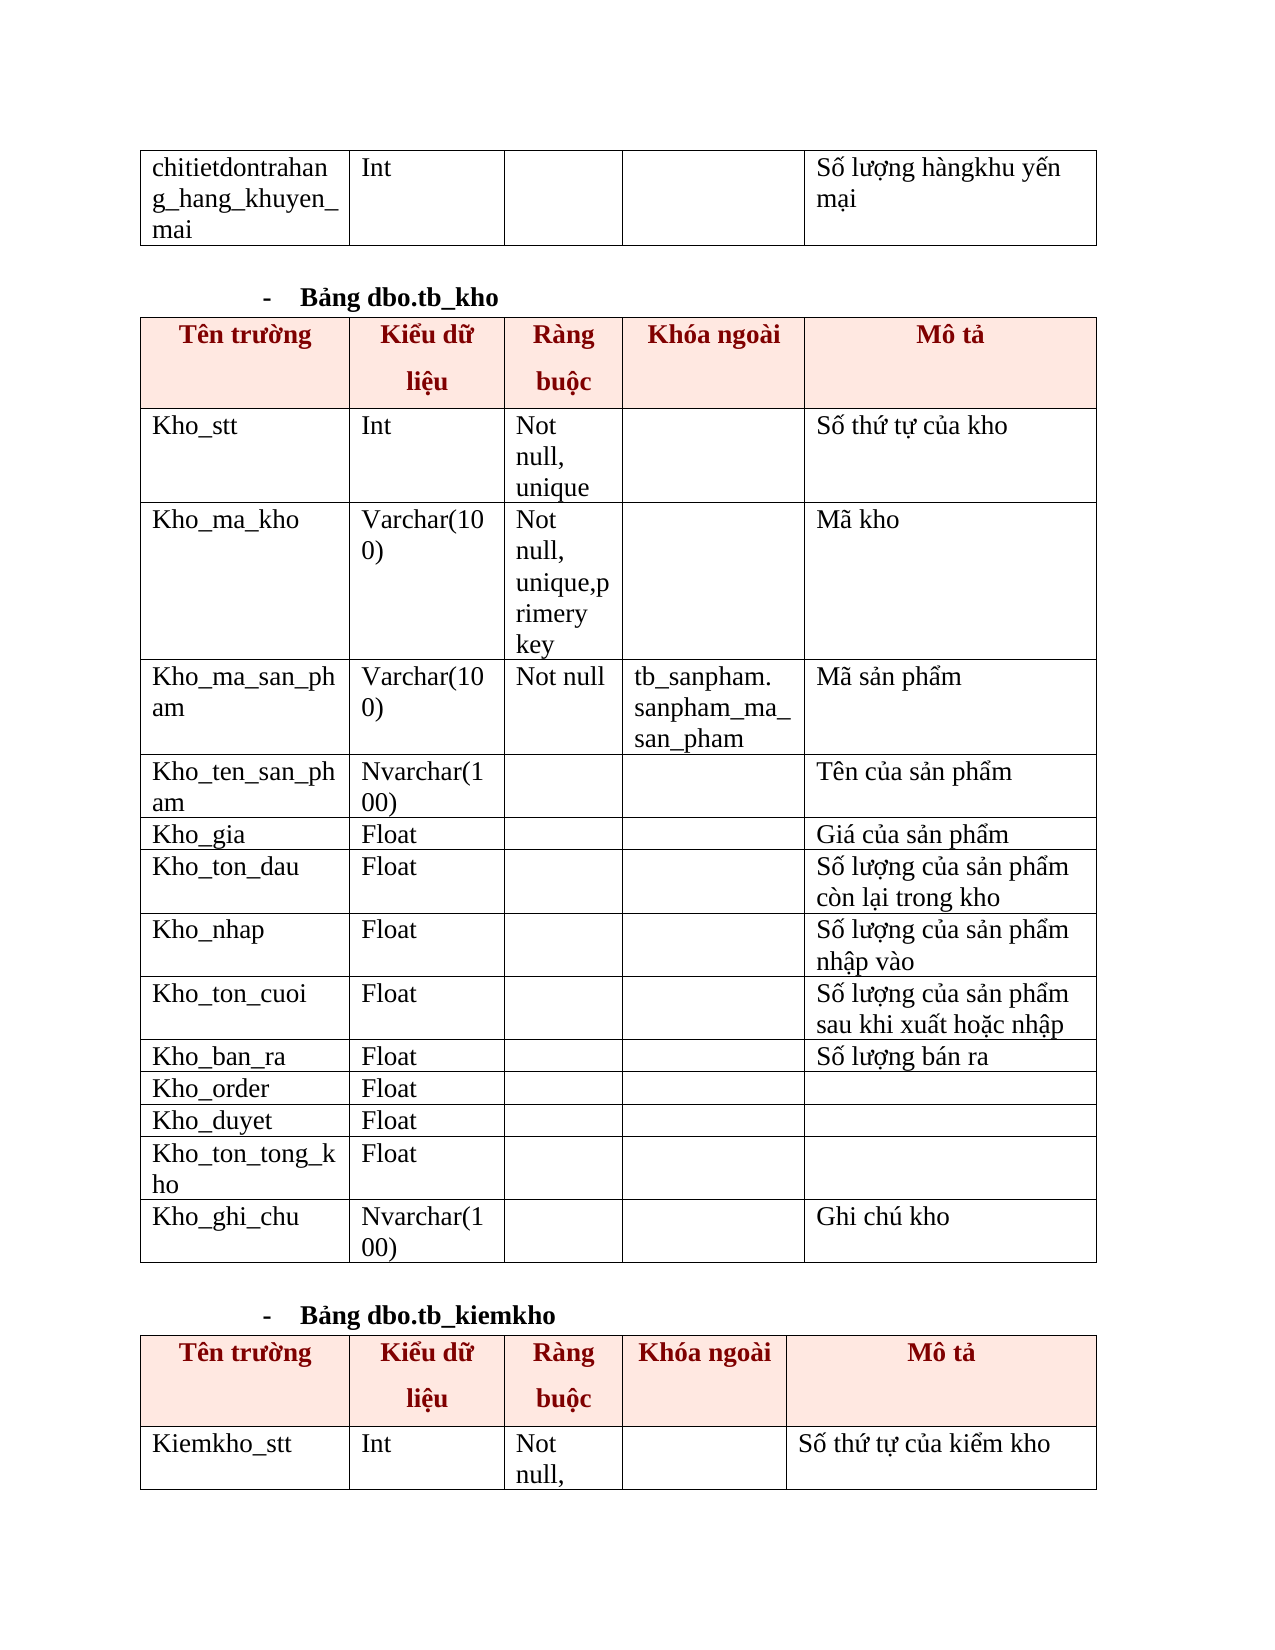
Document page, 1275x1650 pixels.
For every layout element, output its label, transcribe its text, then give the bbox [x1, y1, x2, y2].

table_cell Float [350, 914, 504, 976]
table_cell Kho_order [141, 1072, 349, 1103]
table_cell Kho_ghi_chu [141, 1200, 349, 1262]
table_cell [805, 1105, 1096, 1136]
table_header Ràng buộc [505, 1336, 622, 1426]
table_cell Ghi chú kho [805, 1200, 1096, 1262]
table_cell Kho_ton_cuoi [141, 977, 349, 1039]
table_cell [623, 503, 804, 659]
table_cell [623, 977, 804, 1039]
table_cell Số lượng bán ra [805, 1040, 1096, 1071]
table_cell Số lượng của sản phẩm nhập vào [805, 914, 1096, 976]
table_cell Số lượng của sản phẩm sau khi xuất hoặc nhập [805, 977, 1096, 1039]
table_cell Float [350, 1072, 504, 1103]
table_cell Varchar(100) [350, 503, 504, 659]
table_cell [623, 1200, 804, 1262]
table_cell Số lượng của sản phẩm còn lại trong kho [805, 850, 1096, 912]
table_cell [623, 1040, 804, 1071]
table_cell Kho_gia [141, 818, 349, 849]
table_cell [805, 1137, 1096, 1199]
table_header Mô tả [805, 318, 1096, 408]
table_cell [505, 818, 622, 849]
table_cell Kho_ban_ra [141, 1040, 349, 1071]
table_cell [805, 1072, 1096, 1103]
table_cell [505, 850, 622, 912]
table_cell [505, 977, 622, 1039]
table_cell Float [350, 1105, 504, 1136]
table_cell [623, 1137, 804, 1199]
table_cell [505, 1137, 622, 1199]
list Bảng dbo.tb_kho [262, 281, 1125, 312]
table_cell chitietdontrahang_hang_khuyen_mai [141, 151, 349, 244]
table_cell [623, 1427, 786, 1489]
table_cell [505, 1072, 622, 1103]
table_cell [505, 1040, 622, 1071]
table_cell [623, 409, 804, 502]
table_cell Int [350, 1427, 504, 1489]
table_cell Int [350, 409, 504, 502]
table_cell tb_sanpham. sanpham_ma_san_pham [623, 660, 804, 753]
table_cell [623, 1072, 804, 1103]
table_cell Float [350, 1040, 504, 1071]
table_cell Float [350, 1137, 504, 1199]
table_cell [623, 818, 804, 849]
table_cell Float [350, 850, 504, 912]
table_cell Mã sản phẩm [805, 660, 1096, 753]
table_cell Mã kho [805, 503, 1096, 659]
table_header Ràng buộc [505, 318, 622, 408]
table_cell Giá của sản phẩm [805, 818, 1096, 849]
table_cell Kho_stt [141, 409, 349, 502]
table_cell Float [350, 818, 504, 849]
table_cell [623, 850, 804, 912]
table_cell Kiemkho_stt [141, 1427, 349, 1489]
table_cell Kho_ton_dau [141, 850, 349, 912]
table_cell [505, 914, 622, 976]
table_header Tên trường [141, 1336, 349, 1426]
table_cell Not null, unique,primery key [505, 503, 622, 659]
table_cell Kho_ton_tong_kho [141, 1137, 349, 1199]
table_cell Nvarchar(100) [350, 755, 504, 817]
table_cell Varchar(100) [350, 660, 504, 753]
table_header Kiểu dữ liệu [350, 318, 504, 408]
table_header Khóa ngoài [623, 318, 804, 408]
table_cell Float [350, 977, 504, 1039]
table_header Kiểu dữ liệu [350, 1336, 504, 1426]
table_cell [623, 914, 804, 976]
table_cell Số lượng hàngkhu yến mại [805, 151, 1096, 244]
table_cell Int [350, 151, 504, 244]
table_cell Not null [505, 660, 622, 753]
table_cell Nvarchar(100) [350, 1200, 504, 1262]
table_header Mô tả [787, 1336, 1096, 1426]
table_cell [623, 755, 804, 817]
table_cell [787, 1427, 1096, 1489]
table_cell [505, 1105, 622, 1136]
table_cell Not null, unique [505, 1427, 622, 1489]
table_cell [505, 1200, 622, 1262]
table_cell [505, 151, 622, 244]
table_cell [505, 755, 622, 817]
table_cell [623, 1105, 804, 1136]
table_header Tên trường [141, 318, 349, 408]
table_cell Kho_ten_san_pham [141, 755, 349, 817]
table_cell Kho_duyet [141, 1105, 349, 1136]
table_cell Tên của sản phẩm [805, 755, 1096, 817]
table_cell Kho_ma_kho [141, 503, 349, 659]
table_cell Kho_ma_san_pham [141, 660, 349, 753]
table_cell Số thứ tự của kho [805, 409, 1096, 502]
list Bảng dbo.tb_kiemkho [262, 1299, 1125, 1330]
table_cell Kho_nhap [141, 914, 349, 976]
table_cell [623, 151, 804, 244]
table_header Khóa ngoài [623, 1336, 786, 1426]
table_cell Not null, unique [505, 409, 622, 502]
